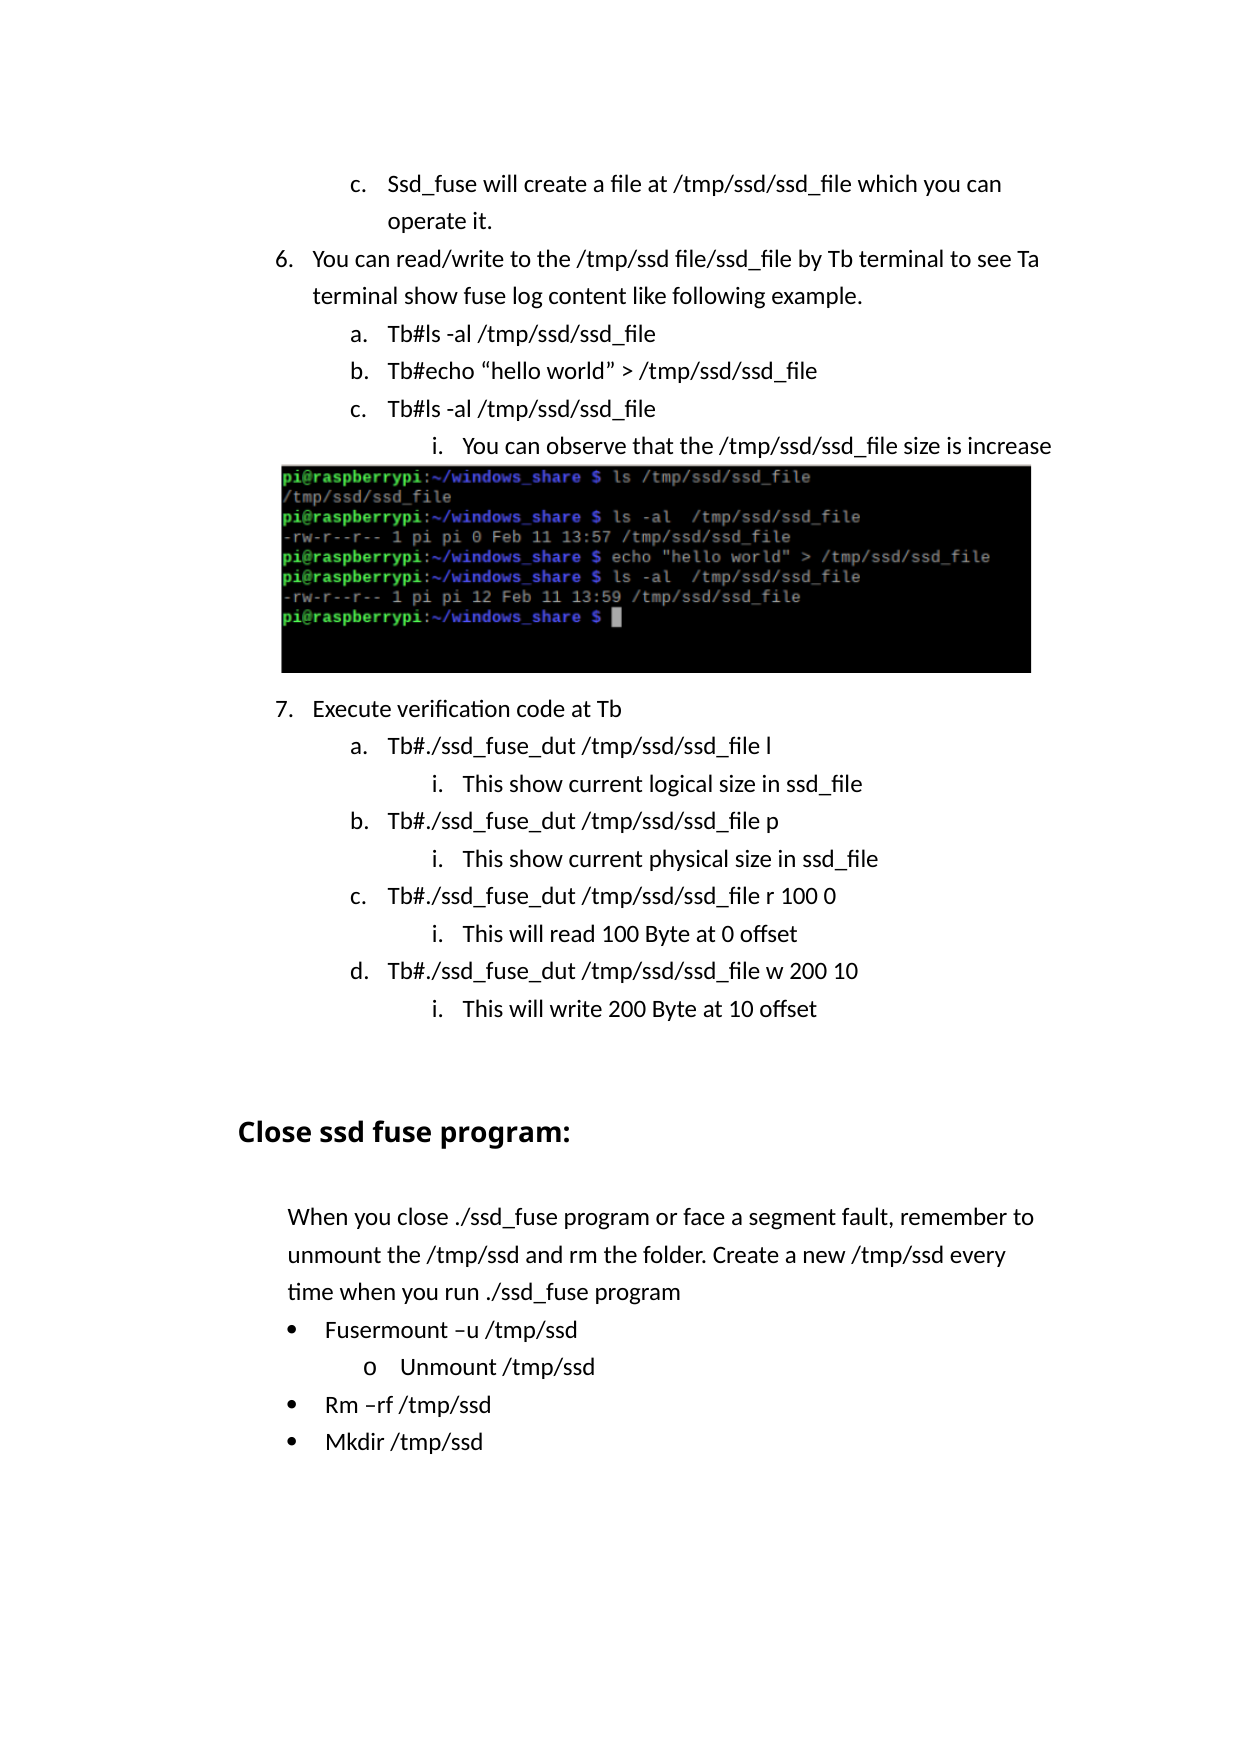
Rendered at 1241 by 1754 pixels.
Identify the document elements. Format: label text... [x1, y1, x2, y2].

list Tb#ls -al /tmp/ssd/ssd_file [350, 389, 1053, 427]
list Mkdir /tmp/ssd [287, 1423, 1053, 1460]
list Tb#echo “hello world” > /tmp/ssd/ssd_file [350, 352, 1053, 389]
list Tb#./ssd_fuse_dut /tmp/ssd/ssd_file r 100 0 [350, 877, 1053, 914]
list This will read 100 Byte at 0 offset [444, 914, 1053, 952]
list Unmount /tmp/ssd [362, 1348, 1053, 1385]
list Rm –rf /tmp/ssd [287, 1385, 1053, 1423]
list Tb#./ssd_fuse_dut /tmp/ssd/ssd_file w 200 10 [350, 952, 1053, 989]
list Tb#ls -al /tmp/ssd/ssd_file [350, 314, 1053, 352]
list You can observe that the /tmp/ssd/ssd_file size is increase [444, 427, 1053, 464]
text When you close ./ssd_fuse program or face a segment fault, remember to unmount the /tmp/ssd and rm the folder. Create a new /tmp/ssd every time when you run ./ssd_fuse program [287, 1198, 1053, 1310]
list Fusermount –u /tmp/ssd [287, 1310, 1053, 1348]
list This show current logical size in ssd_file [444, 764, 1053, 802]
list This show current physical size in ssd_file [444, 839, 1053, 877]
list Tb#./ssd_fuse_dut /tmp/ssd/ssd_file l [350, 727, 1053, 764]
list Tb#./ssd_fuse_dut /tmp/ssd/ssd_file p [350, 802, 1053, 839]
list You can read/write to the /tmp/ssd file/ssd_file by Tb terminal to see Ta terminal show fuse log content like following example. [275, 239, 1053, 314]
list This will write 200 Byte at 10 offset [444, 989, 1053, 1027]
list Ssd_fuse will create a file at /tmp/ssd/ssd_file which you can operate it. [350, 164, 1053, 239]
subtitle Close ssd fuse program: [187, 1094, 1053, 1169]
list Execute verification code at Tb [275, 689, 1053, 727]
